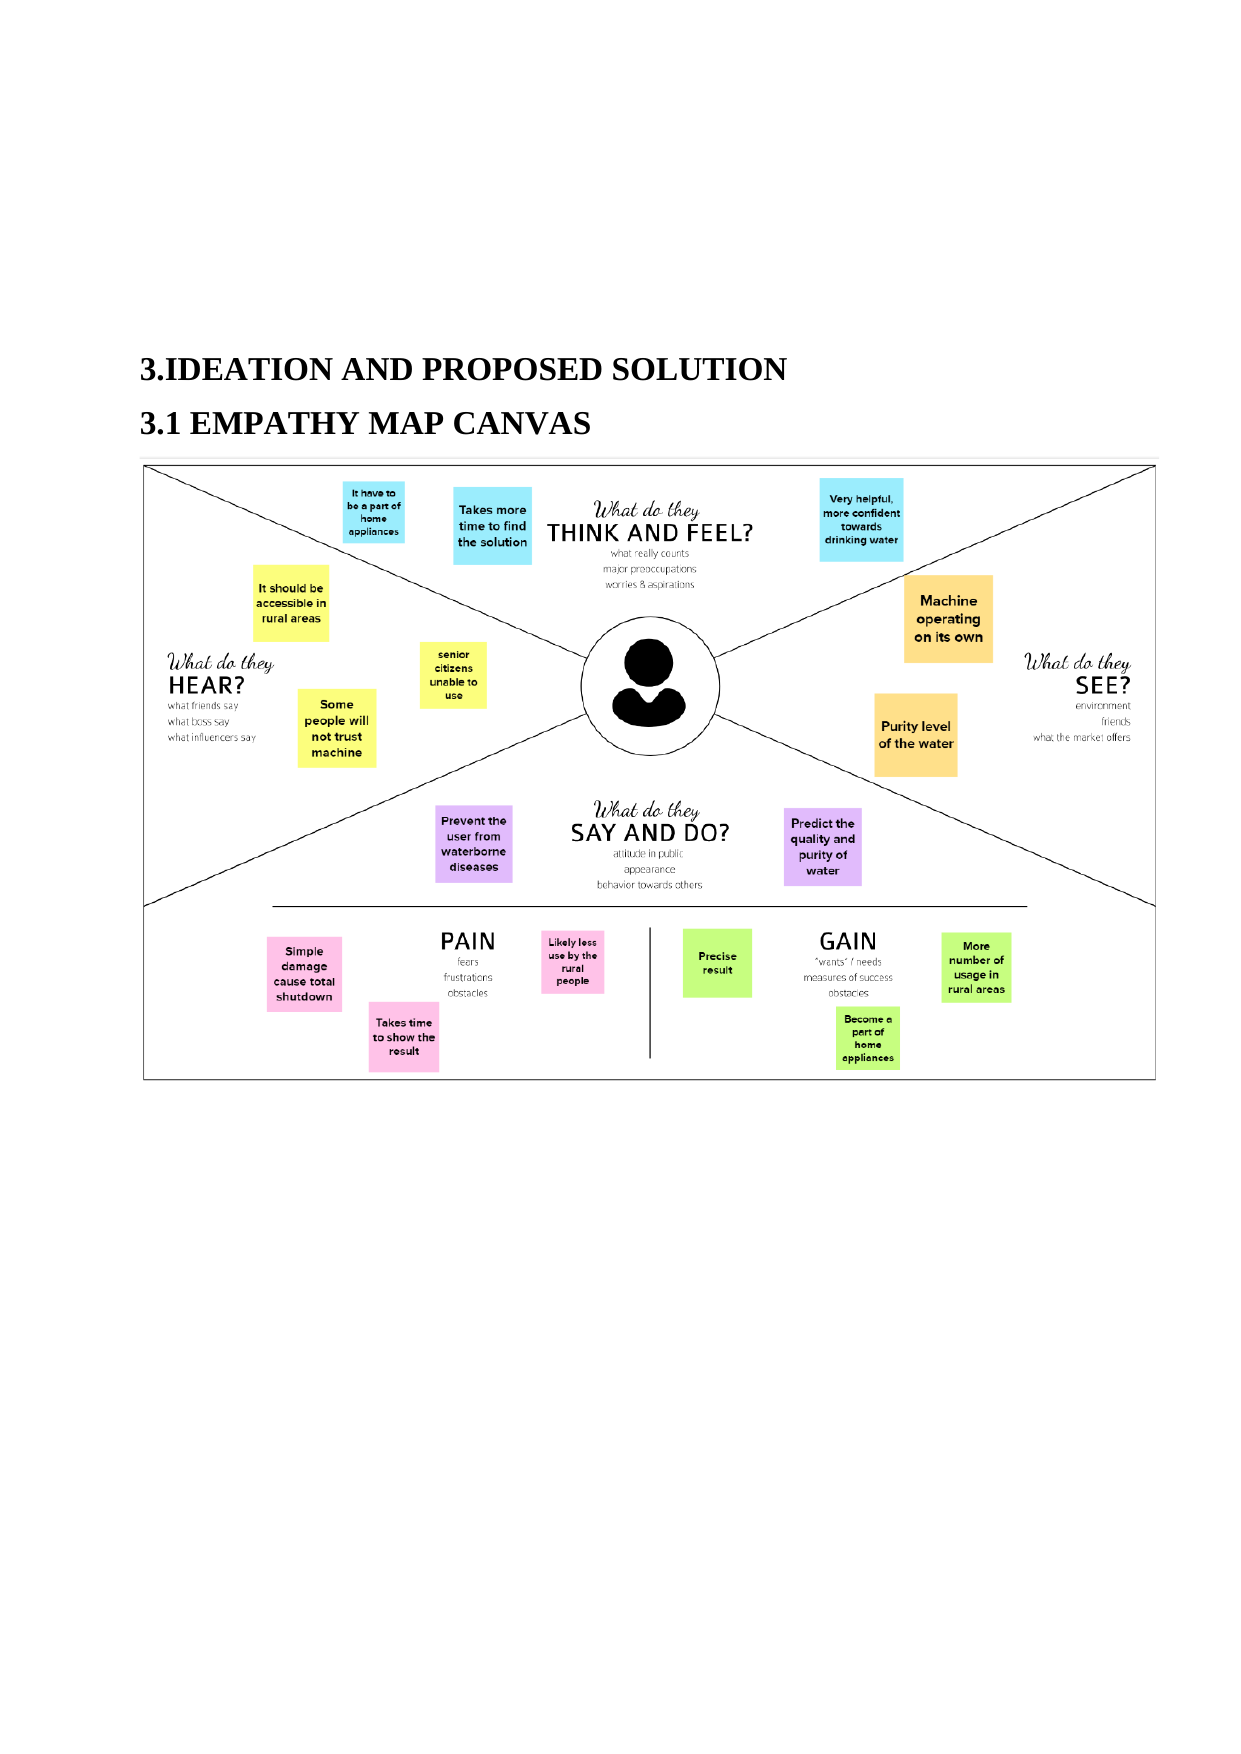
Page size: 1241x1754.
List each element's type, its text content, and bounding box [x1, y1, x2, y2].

text 3.1 EMPATHY MAP CANVAS [139, 403, 1107, 441]
picture [139, 456, 1160, 1087]
text 3.IDEATION AND PROPOSED SOLUTION [139, 349, 1107, 387]
